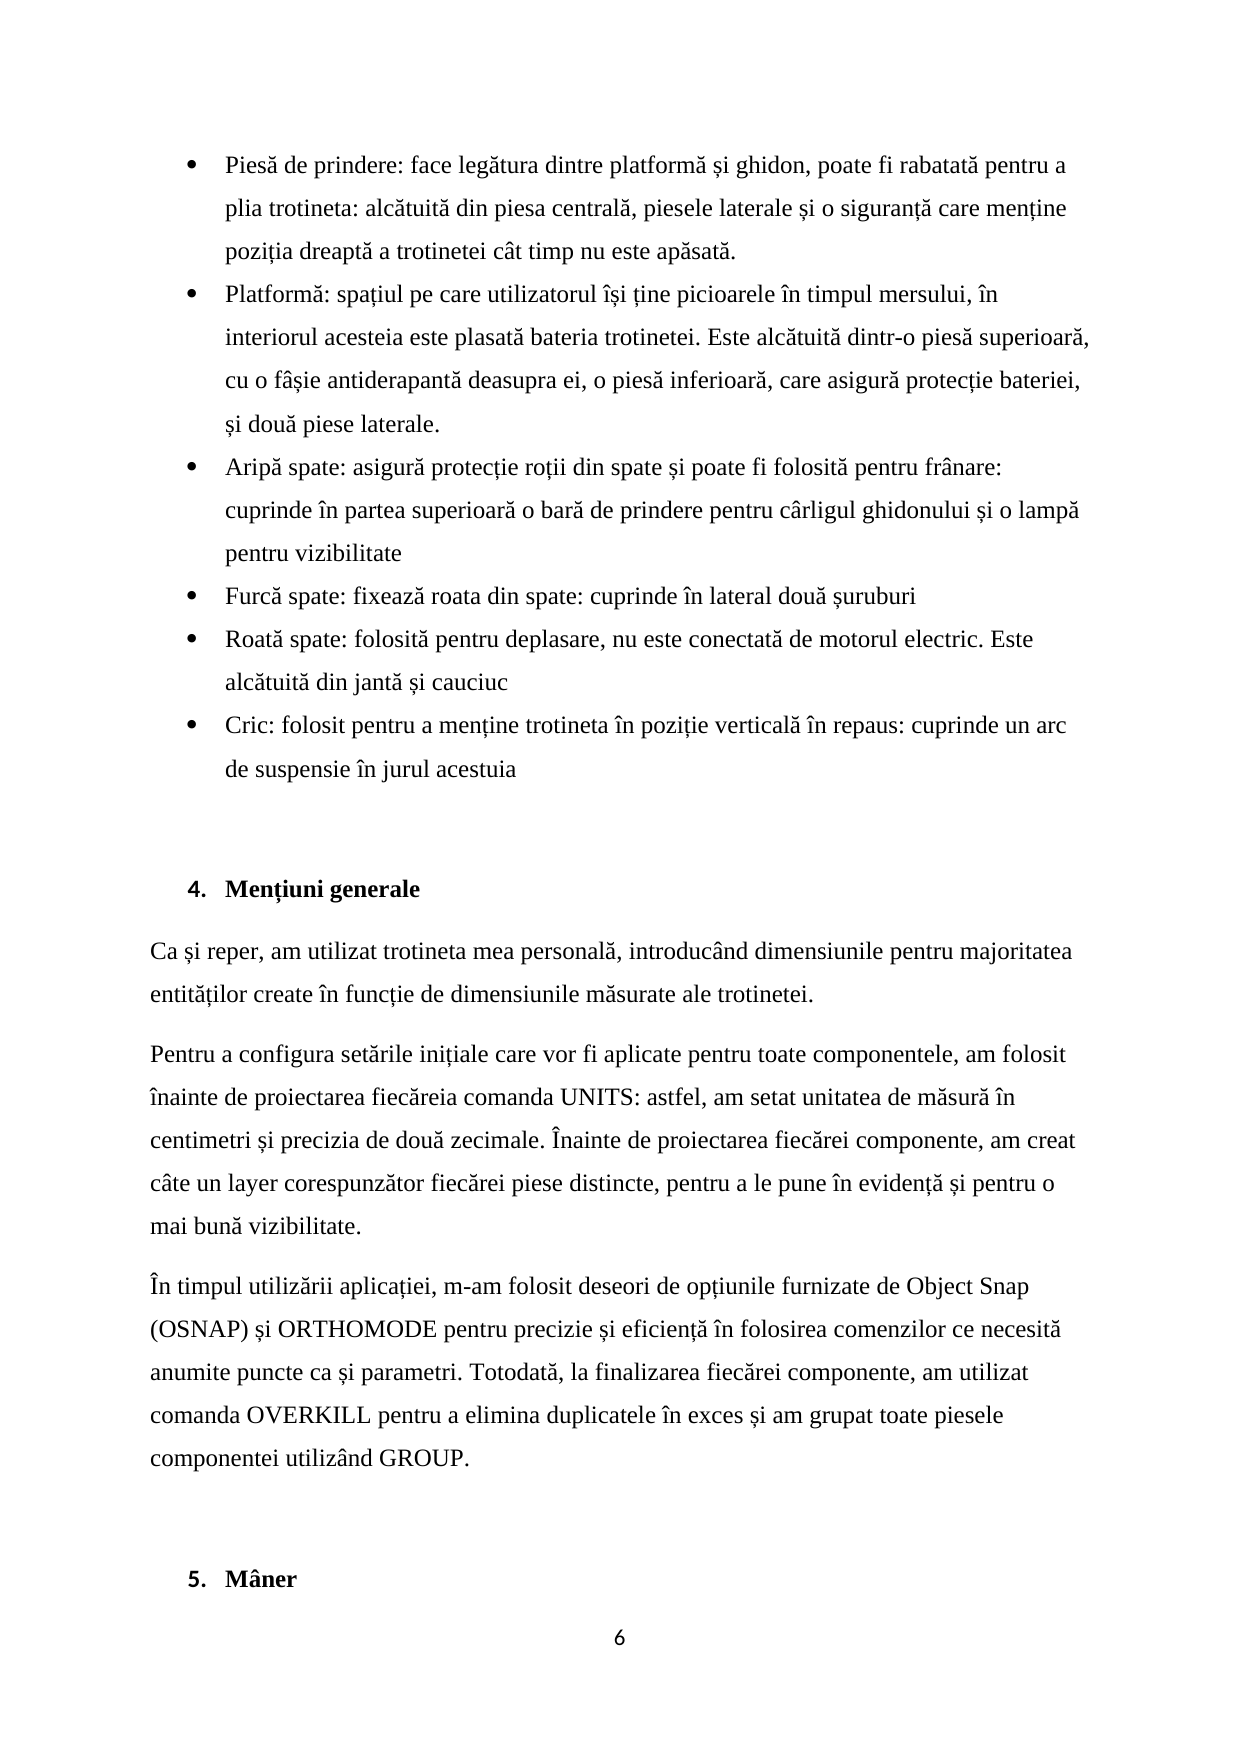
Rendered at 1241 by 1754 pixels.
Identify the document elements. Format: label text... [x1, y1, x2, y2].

list Cric: folosit pentru a menține trotineta în poziție verticală în repaus: cuprinde un arc de suspensie în jurul acestuia [187, 711, 1090, 782]
list Platformă: spațiul pe care utilizatorul își ține picioarele în timpul mersului, în interiorul acesteia este plasată bateria trotinetei. Este alcătuită dintr-o piesă superioară, cu o fâșie antiderapantă deasupra ei, o piesă inferioară, care asigură protecție bateriei, și două piese laterale. [187, 279, 1090, 437]
list Piesă de prindere: face legătura dintre platformă și ghidon, poate fi rabatată pentru a plia trotineta: alcătuită din piesa centrală, piesele laterale și o siguranță care menține poziția dreaptă a trotinetei cât timp nu este apăsată. [187, 150, 1090, 265]
text Ca și reper, am utilizat trotineta mea personală, introducând dimensiunile pentru majoritatea entităților create în funcție de dimensiunile măsurate ale trotinetei. [150, 936, 1090, 1008]
list Mâner [187, 1563, 1090, 1593]
list Mențiuni generale [187, 873, 1090, 904]
list Roată spate: folosită pentru deplasare, nu este conectată de motorul electric. Este alcătuită din jantă și cauciuc [187, 624, 1090, 696]
list Aripă spate: asigură protecție roții din spate și poate fi folosită pentru frânare: cuprinde în partea superioară o bară de prindere pentru cârligul ghidonului și o lampă pentru vizibilitate [187, 452, 1090, 567]
list Furcă spate: fixează roata din spate: cuprinde în lateral două șuruburi [187, 581, 1090, 610]
text În timpul utilizării aplicației, m-am folosit deseori de opțiunile furnizate de Object Snap (OSNAP) și ORTHOMODE pentru precizie și eficiență în folosirea comenzilor ce necesită anumite puncte ca și parametri. Totodată, la finalizarea fiecărei componente, am utilizat comanda OVERKILL pentru a elimina duplicatele în exces și am grupat toate piesele componentei utilizând GROUP. [150, 1271, 1090, 1472]
text Pentru a configura setările inițiale care vor fi aplicate pentru toate componentele, am folosit înainte de proiectarea fiecăreia comanda UNITS: astfel, am setat unitatea de măsură în centimetri și precizia de două zecimale. Înainte de proiectarea fiecărei componente, am creat câte un layer corespunzător fiecărei piese distincte, pentru a le pune în evidență și pentru o mai bună vizibilitate. [150, 1039, 1090, 1240]
